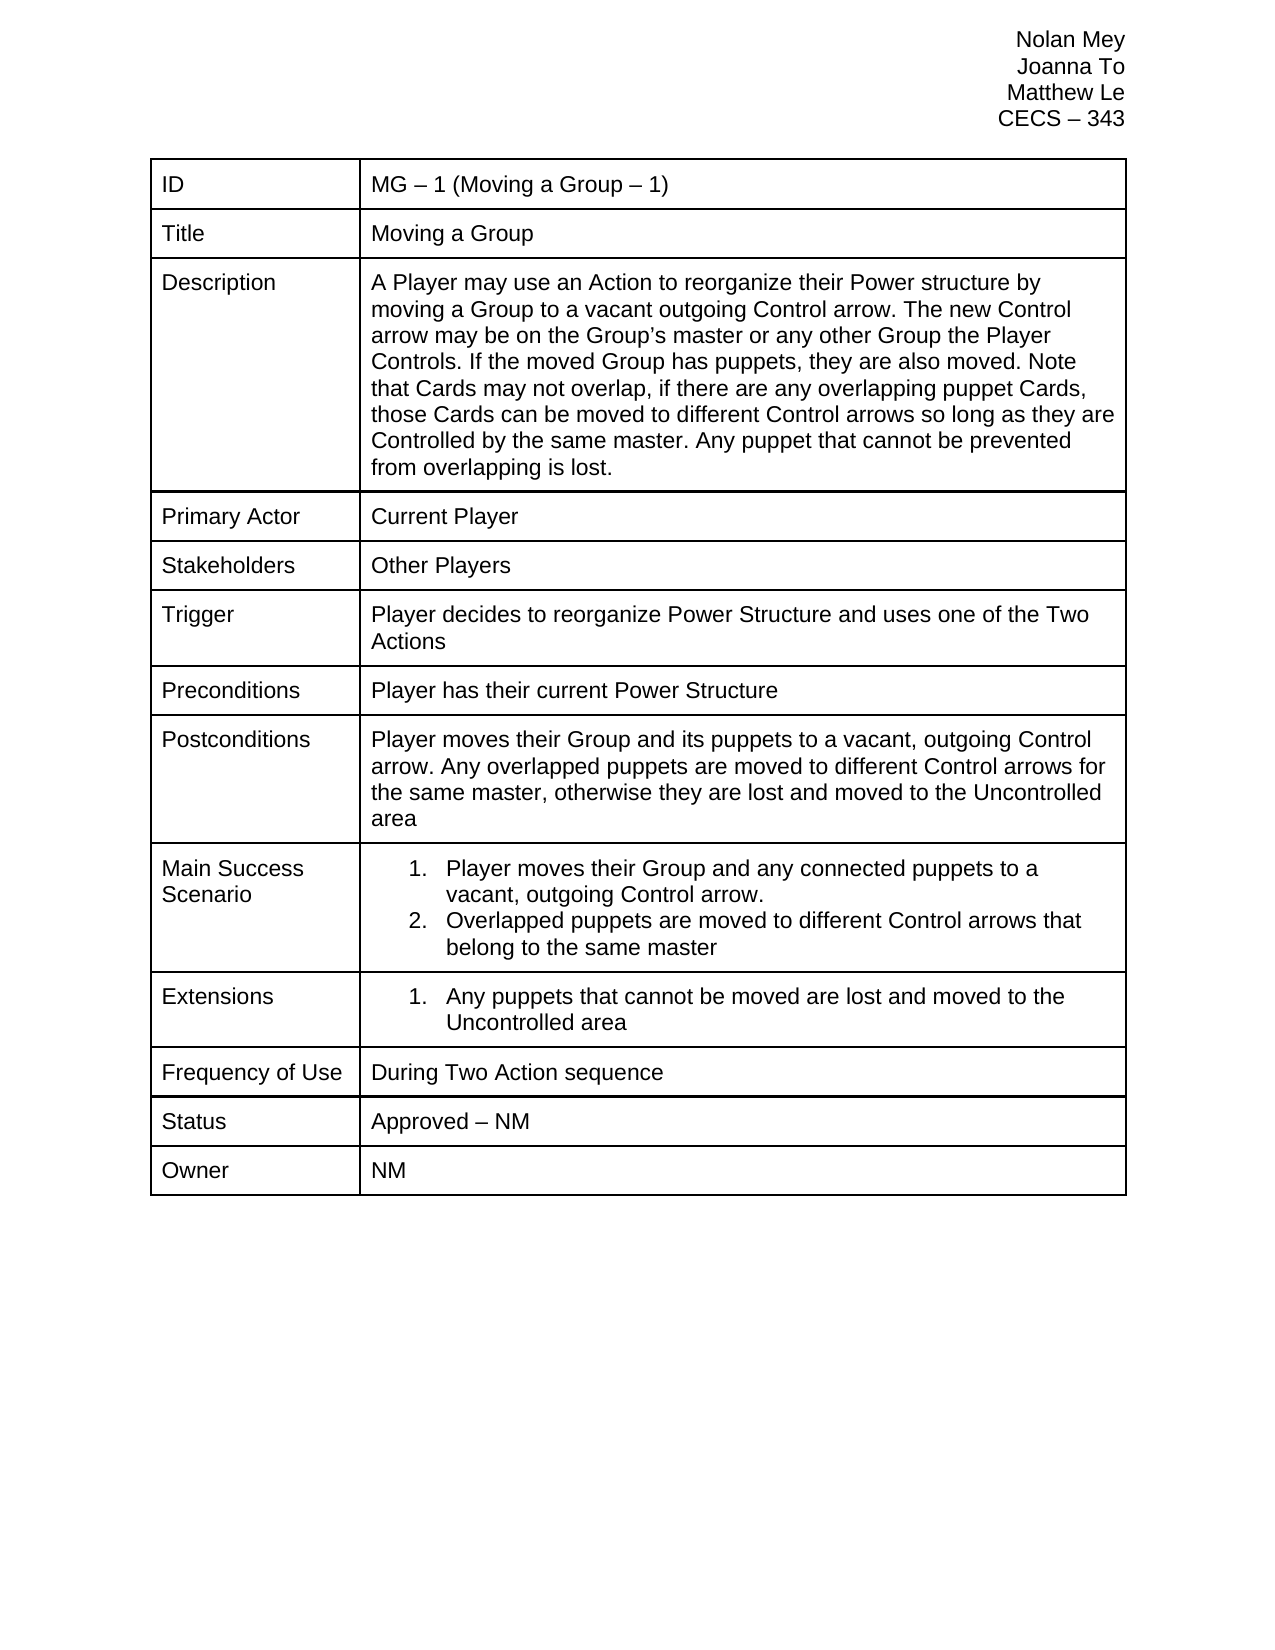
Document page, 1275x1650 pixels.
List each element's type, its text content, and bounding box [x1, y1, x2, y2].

table_cell Extensions [152, 973, 359, 1046]
table_header ID [152, 160, 359, 207]
table_cell Main Success Scenario [152, 844, 359, 971]
table_cell Primary Actor [152, 493, 359, 540]
table_cell Description [152, 259, 359, 490]
table_cell Player moves their Group and any connected puppets to a vacant, outgoing Control arrow. Overlapped puppets are moved to different Control arrows that belong to the same master [361, 844, 1125, 971]
table_cell Any puppets that cannot be moved are lost and moved to the Uncontrolled area [361, 973, 1125, 1046]
table_cell Owner [152, 1147, 359, 1194]
table_cell Trigger [152, 591, 359, 664]
table_cell Title [152, 210, 359, 257]
table_cell Player decides to reorganize Power Structure and uses one of the Two Actions [361, 591, 1125, 664]
table_cell Frequency of Use [152, 1048, 359, 1095]
table_cell Approved – NM [361, 1098, 1125, 1145]
table_cell Moving a Group [361, 210, 1125, 257]
table_cell A Player may use an Action to reorganize their Power structure by moving a Group to a vacant outgoing Control arrow. The new Control arrow may be on the Group’s master or any other Group the Player Controls. If the moved Group has puppets, they are also moved. Note that Cards may not overlap, if there are any overlapping puppet Cards, those Cards can be moved to different Control arrows so long as they are Controlled by the same master. Any puppet that cannot be prevented from overlapping is lost. [361, 259, 1125, 490]
table_cell Stakeholders [152, 542, 359, 589]
table_cell Player moves their Group and its puppets to a vacant, outgoing Control arrow. Any overlapped puppets are moved to different Control arrows for the same master, otherwise they are lost and moved to the Uncontrolled area [361, 716, 1125, 842]
table_cell Current Player [361, 493, 1125, 540]
table_cell Postconditions [152, 716, 359, 842]
table_cell Other Players [361, 542, 1125, 589]
table_cell Status [152, 1098, 359, 1145]
table_cell NM [361, 1147, 1125, 1194]
table_cell Preconditions [152, 667, 359, 714]
table_cell During Two Action sequence [361, 1048, 1125, 1095]
table_cell Player has their current Power Structure [361, 667, 1125, 714]
table_header MG – 1 (Moving a Group – 1) [361, 160, 1125, 207]
